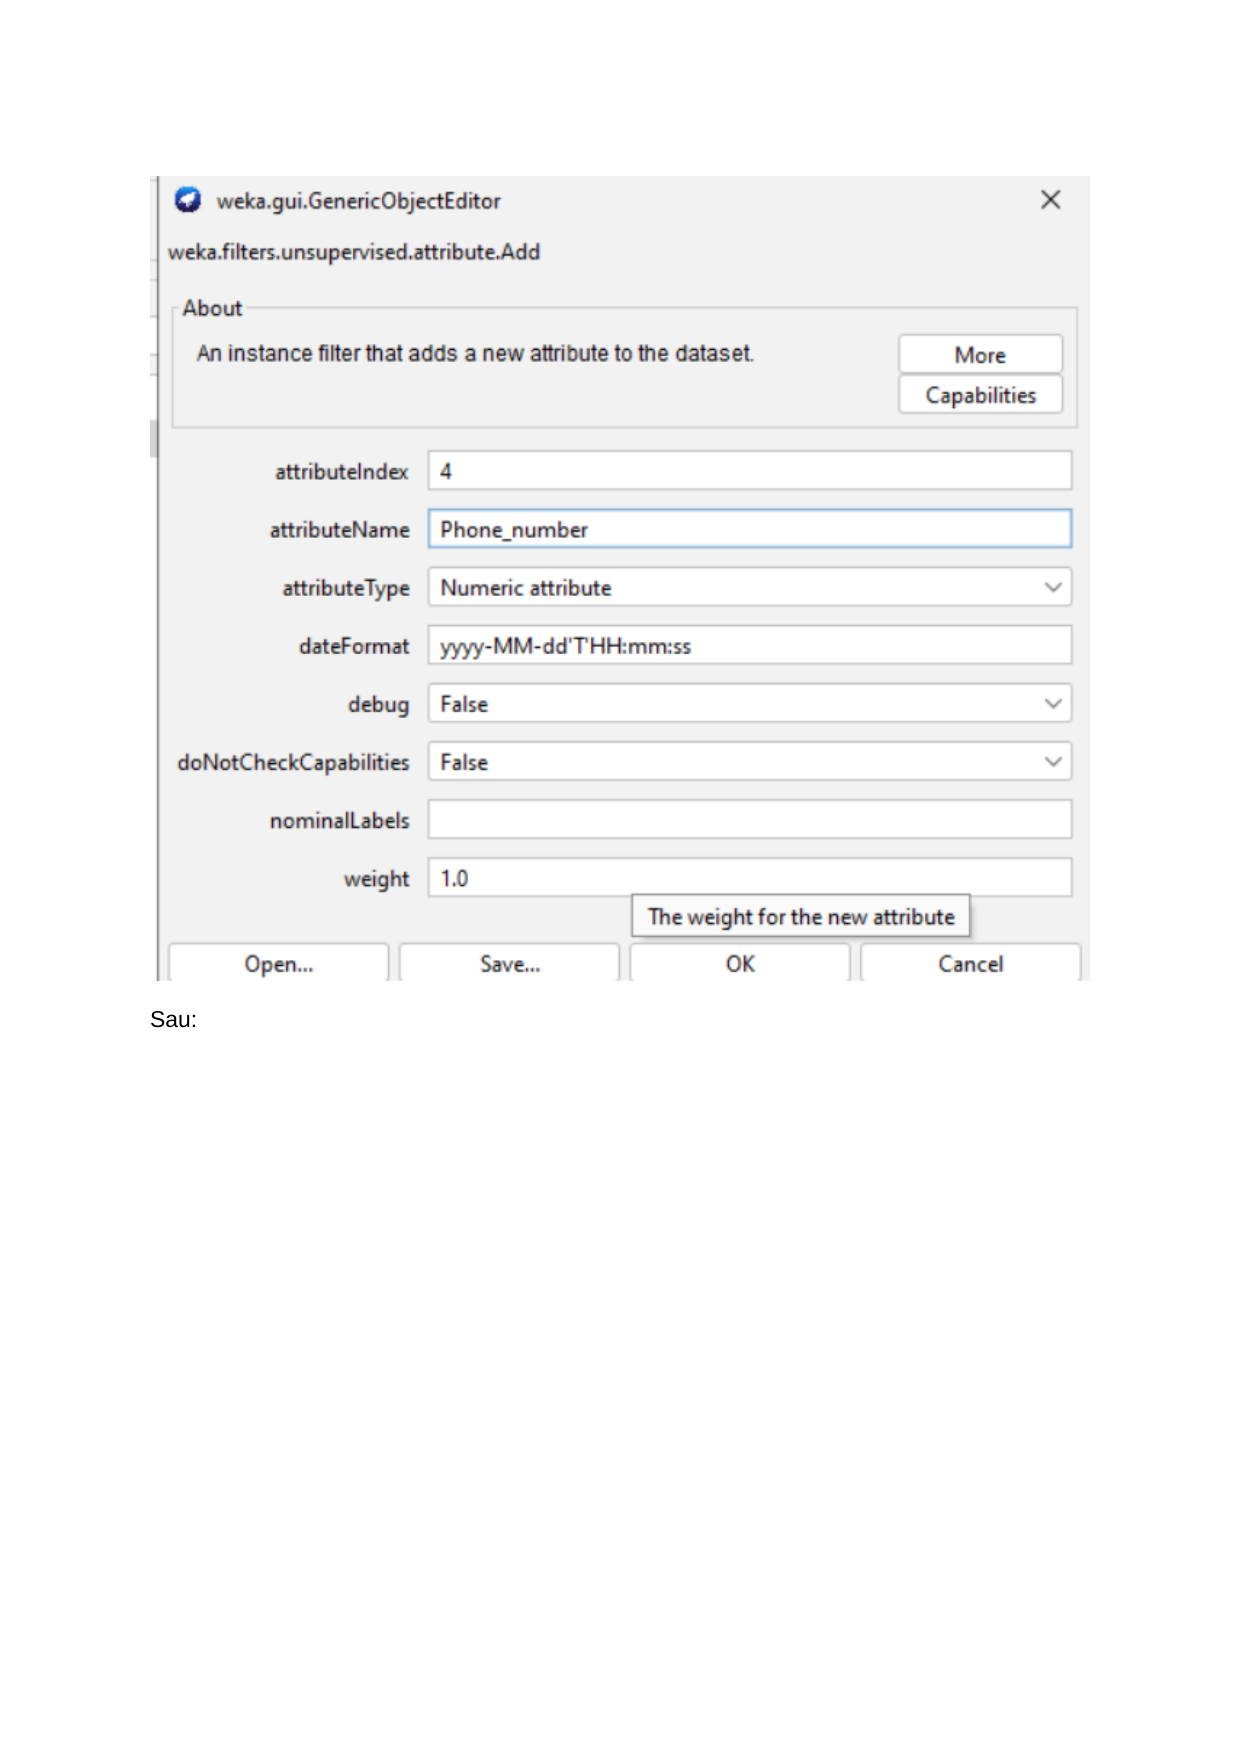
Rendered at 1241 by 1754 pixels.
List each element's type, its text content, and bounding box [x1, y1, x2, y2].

picture [150, 176, 1091, 981]
text Sau: [150, 1006, 1090, 1032]
